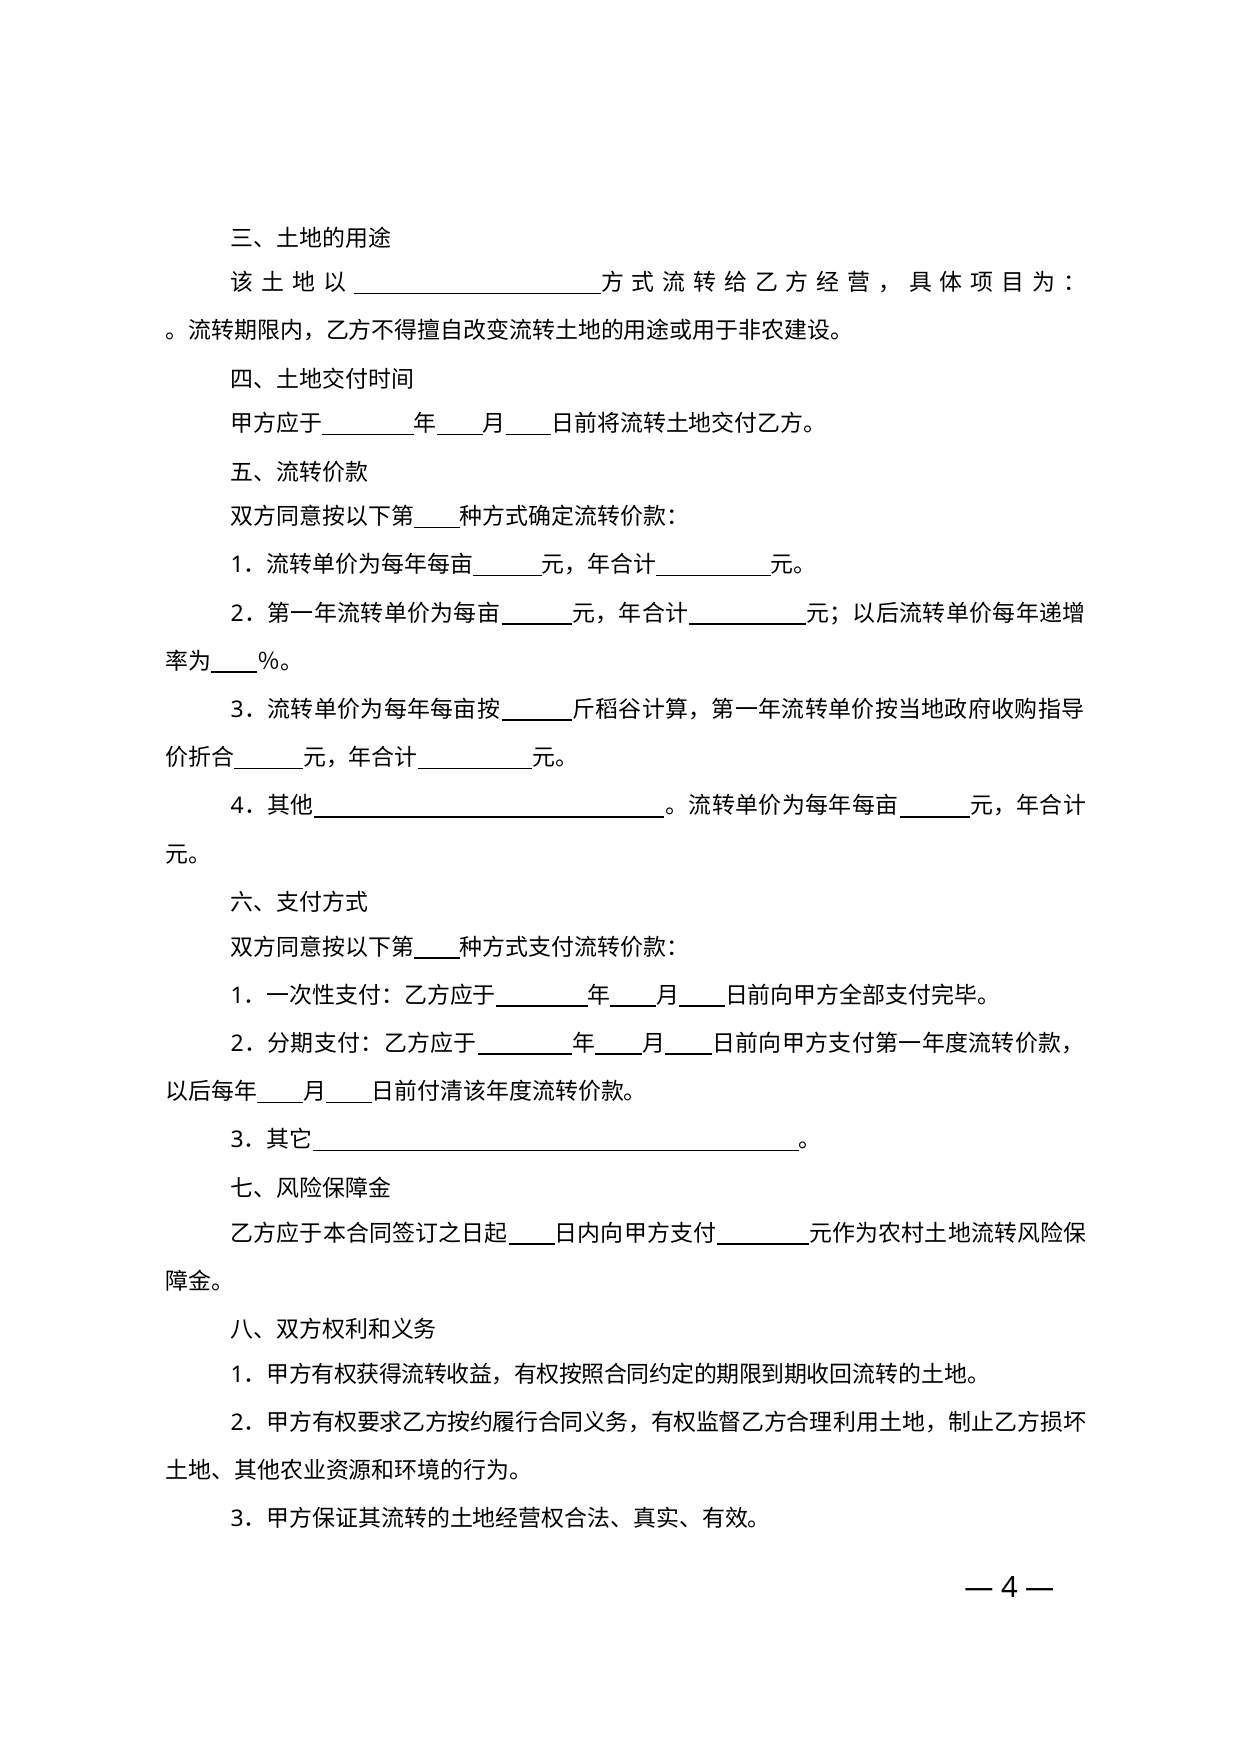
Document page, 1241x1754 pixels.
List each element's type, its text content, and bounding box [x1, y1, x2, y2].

text 1．流转单价为每年每亩 元，年合计 元。 [165, 546, 1087, 579]
text 2．分期支付：乙方应于 年 月 日前向甲方支付第一年度流转价款，以后每年 月 日前付清该年度流转价款。 [165, 1025, 1087, 1106]
text 双方同意按以下第 种方式支付流转价款： [165, 928, 1087, 962]
text 4．其他 。流转单价为每年每亩 元，年合计 元。 [165, 787, 1087, 869]
text 2．甲方有权要求乙方按约履行合同义务，有权监督乙方合理利用土地，制止乙方损坏土地、其他农业资源和环境的行为。 [165, 1404, 1087, 1485]
text 五、流转价款 [165, 453, 1087, 487]
text 1．甲方有权获得流转收益，有权按照合同约定的期限到期收回流转的土地。 [165, 1355, 1087, 1389]
text 三、土地的用途 [165, 219, 1087, 253]
text 2．第一年流转单价为每亩 元，年合计 元；以后流转单价每年递增率为 ％。 [165, 594, 1087, 676]
text 甲方应于 年 月 日前将流转土地交付乙方。 [165, 405, 1087, 438]
text 双方同意按以下第 种方式确定流转价款： [165, 498, 1087, 531]
text 乙方应于本合同签订之日起 日内向甲方支付 元作为农村土地流转风险保障金。 [165, 1214, 1087, 1296]
text 四、土地交付时间 [165, 360, 1087, 394]
text 七、风险保障金 [165, 1169, 1087, 1203]
text 六、支付方式 [165, 884, 1087, 917]
text 八、双方权利和义务 [165, 1311, 1087, 1344]
text 3．甲方保证其流转的土地经营权合法、真实、有效。 [165, 1500, 1087, 1533]
text 3．流转单价为每年每亩按 斤稻谷计算，第一年流转单价按当地政府收购指导价折合 元，年合计 元。 [165, 691, 1087, 772]
text 该土地以 方式流转给乙方经营，具体项目为： 。流转期限内，乙方不得擅自改变流转土地的用途或用于非农建设。 [165, 264, 1087, 346]
text 1．一次性支付：乙方应于 年 月 日前向甲方全部支付完毕。 [165, 977, 1087, 1010]
text 3．其它 。 [165, 1121, 1087, 1154]
